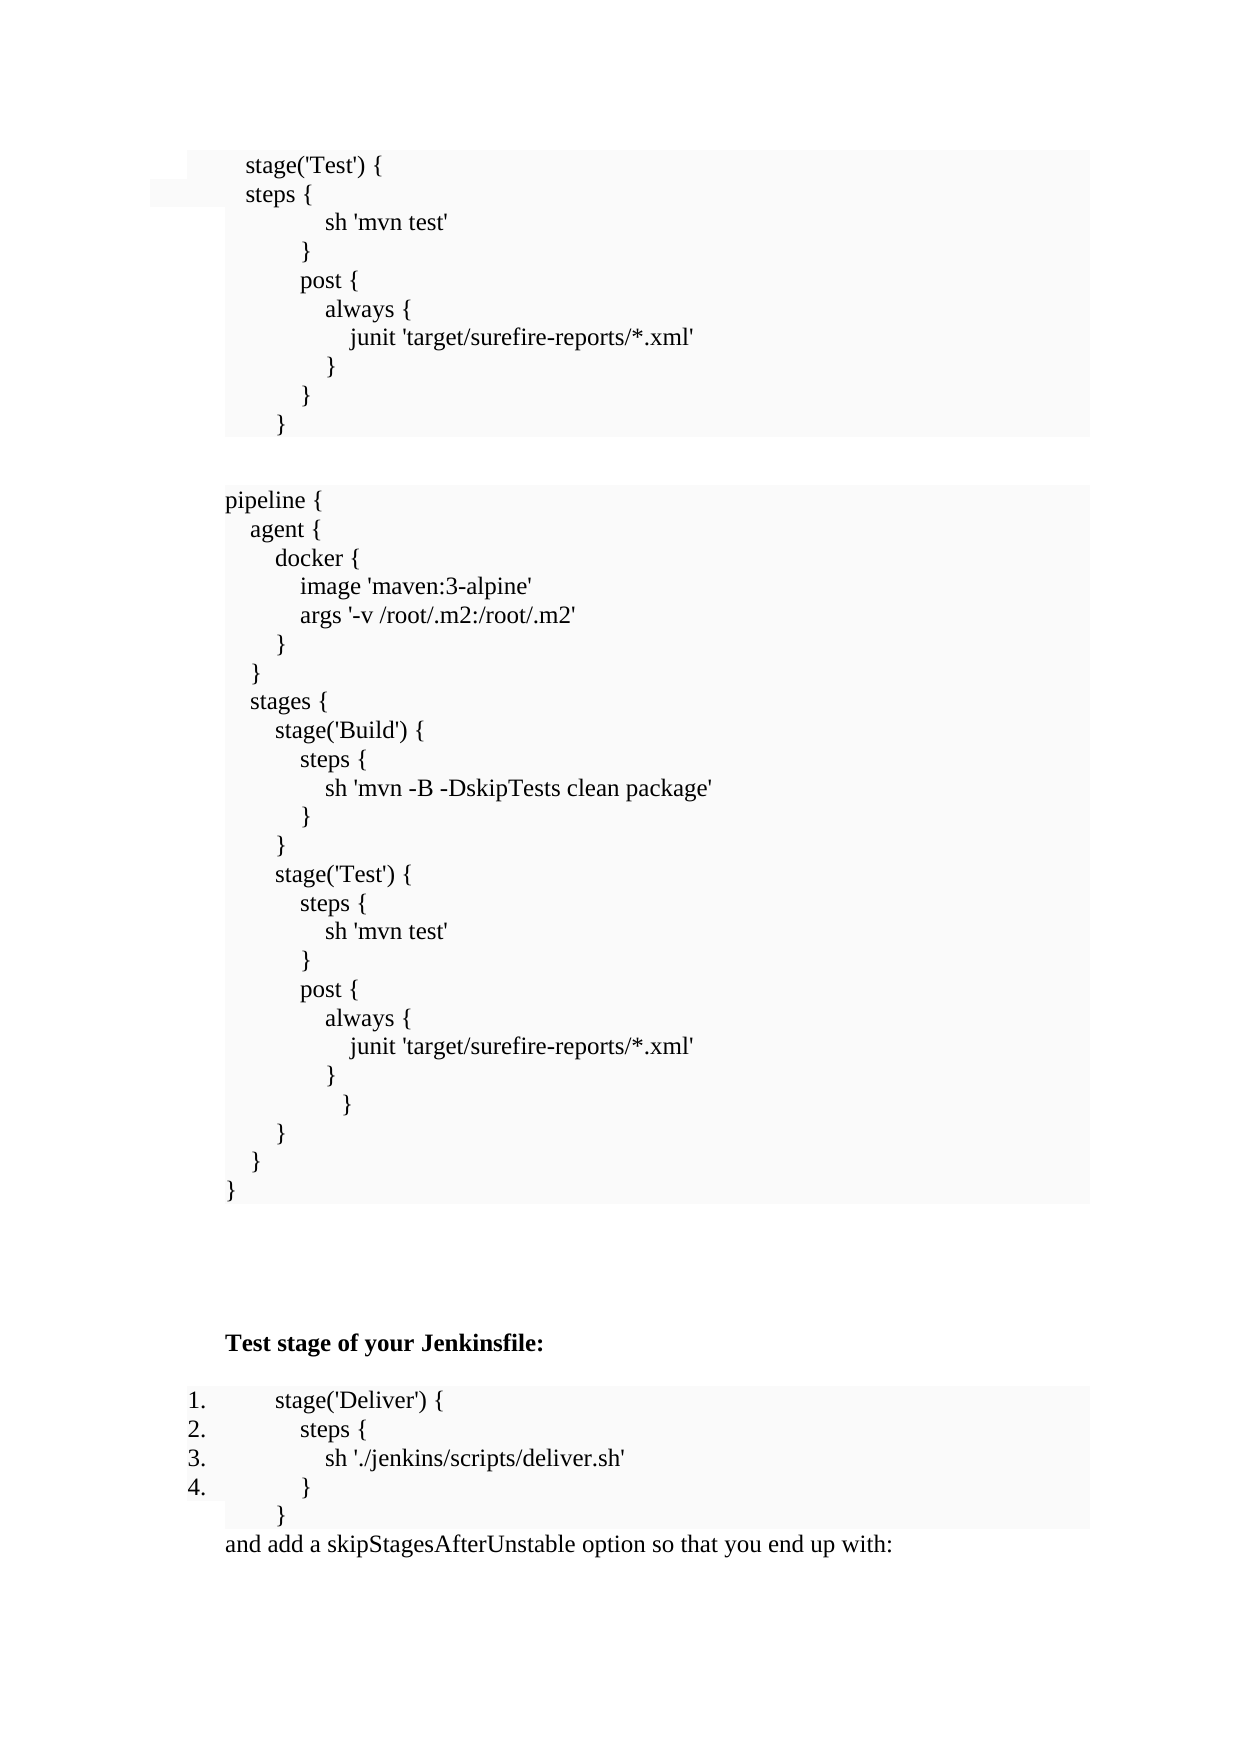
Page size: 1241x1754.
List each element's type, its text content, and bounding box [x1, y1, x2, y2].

text post { [225, 974, 1090, 1003]
text pipeline { [225, 485, 1090, 514]
text stage('Build') { [225, 715, 1090, 744]
text } [225, 236, 1090, 265]
text } [225, 1118, 1090, 1146]
text stage('Test') { [225, 859, 1090, 888]
text steps { [225, 888, 1090, 916]
text junit 'target/surefire-reports/*.xml' [225, 1031, 1090, 1060]
text agent { [225, 514, 1090, 543]
text } [225, 380, 1090, 409]
text } [225, 830, 1090, 859]
text } [225, 351, 1090, 380]
text image 'maven:3-alpine' [225, 571, 1090, 600]
text } [225, 1089, 1090, 1118]
text } [225, 658, 1090, 686]
text } [225, 1060, 1090, 1089]
text stage('Test') { [187, 150, 1090, 179]
text } [225, 629, 1090, 658]
text always { [225, 294, 1090, 322]
text } [225, 409, 1090, 437]
text steps { [150, 179, 1090, 207]
list steps { [187, 1414, 1090, 1443]
text args '-v /root/.m2:/root/.m2' [225, 600, 1090, 629]
text docker { [225, 543, 1090, 571]
text } [225, 801, 1090, 830]
text stages { [225, 686, 1090, 715]
text } [225, 1501, 1090, 1529]
text junit 'target/surefire-reports/*.xml' [225, 322, 1090, 351]
text } [225, 1175, 1090, 1204]
text steps { [225, 744, 1090, 773]
text Test stage of your Jenkinsfile: [225, 1328, 1090, 1357]
text } [225, 945, 1090, 974]
text and add a skipStagesAfterUnstable option so that you end up with: [225, 1529, 1090, 1558]
text sh 'mvn test' [225, 916, 1090, 945]
text always { [225, 1003, 1090, 1031]
list } [187, 1472, 1090, 1501]
list sh './jenkins/scripts/deliver.sh' [187, 1443, 1090, 1472]
text sh 'mvn test' [225, 207, 1090, 236]
list stage('Deliver') { [187, 1386, 1090, 1414]
text post { [225, 265, 1090, 294]
text } [225, 1146, 1090, 1175]
text sh 'mvn -B -DskipTests clean package' [225, 773, 1090, 801]
